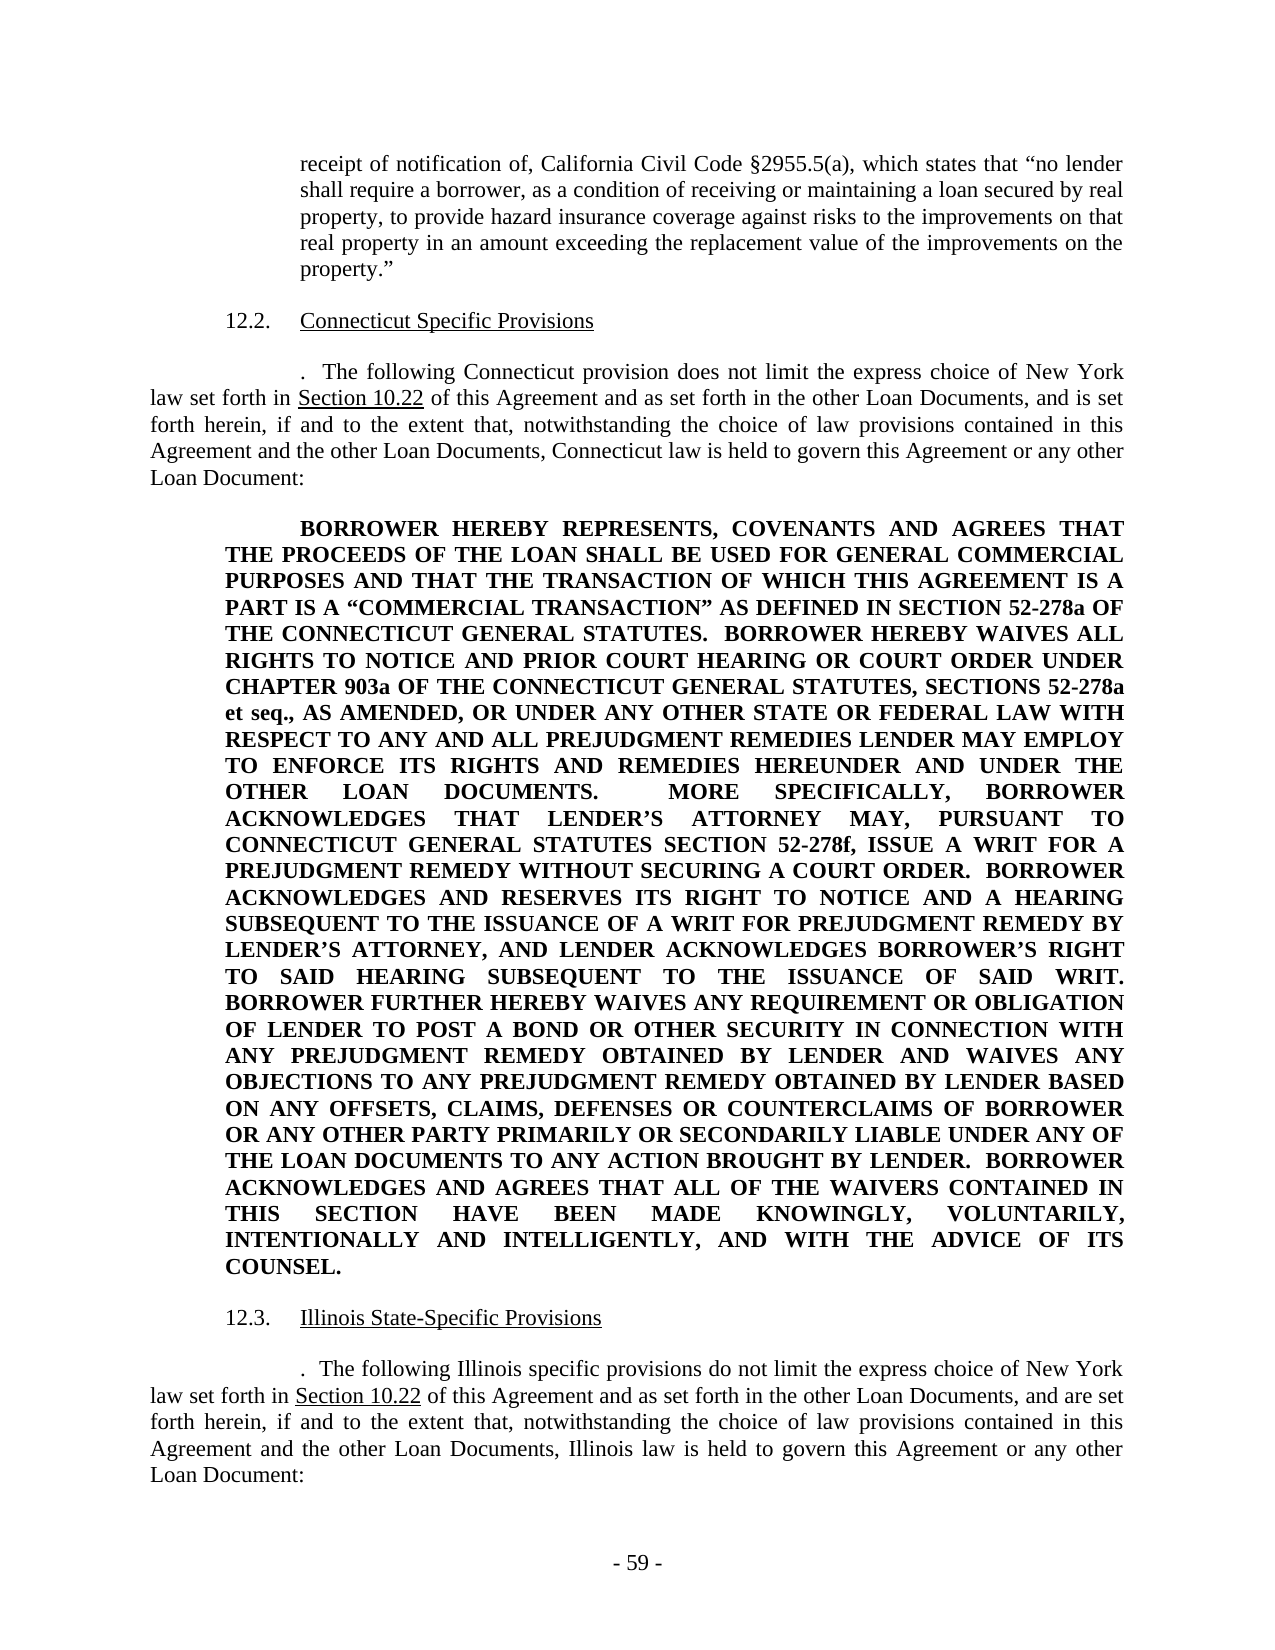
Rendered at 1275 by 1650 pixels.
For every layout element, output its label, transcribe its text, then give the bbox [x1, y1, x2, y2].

subtitle Illinois State-Specific Provisions [150, 1304, 1125, 1331]
text . The following Illinois specific provisions do not limit the express choice of New York law set forth in Section 10.22 of this Agreement and as set forth in the other Loan Documents, and are set forth herein, if and to the extent that, notwithstanding the choice of law provisions contained in this Agreement and the other Loan Documents, Illinois law is held to govern this Agreement or any other Loan Document: [150, 1356, 1125, 1487]
text BORROWER HEREBY REPRESENTS, COVENANTS AND AGREES THAT THE PROCEEDS OF THE LOAN SHALL BE USED FOR GENERAL COMMERCIAL PURPOSES AND THAT THE TRANSACTION OF WHICH THIS AGREEMENT IS A PART IS A “COMMERCIAL TRANSACTION” AS DEFINED IN SECTION 52-278a OF THE CONNECTICUT GENERAL STATUTES. BORROWER HEREBY WAIVES ALL RIGHTS TO NOTICE AND PRIOR COURT HEARING OR COURT ORDER UNDER CHAPTER 903a OF THE CONNECTICUT GENERAL STATUTES, SECTIONS 52-278a et seq., AS AMENDED, OR UNDER ANY OTHER STATE OR FEDERAL LAW WITH RESPECT TO ANY AND ALL PREJUDGMENT REMEDIES LENDER MAY EMPLOY TO ENFORCE ITS RIGHTS AND REMEDIES HEREUNDER AND UNDER THE OTHER LOAN DOCUMENTS. MORE SPECIFICALLY, BORROWER ACKNOWLEDGES THAT LENDER’S ATTORNEY MAY, PURSUANT TO CONNECTICUT GENERAL STATUTES SECTION 52-278f, ISSUE A WRIT FOR A PREJUDGMENT REMEDY WITHOUT SECURING A COURT ORDER. BORROWER ACKNOWLEDGES AND RESERVES ITS RIGHT TO NOTICE AND A HEARING SUBSEQUENT TO THE ISSUANCE OF A WRIT FOR PREJUDGMENT REMEDY BY LENDER’S ATTORNEY, AND LENDER ACKNOWLEDGES BORROWER’S RIGHT TO SAID HEARING SUBSEQUENT TO THE ISSUANCE OF SAID WRIT. BORROWER FURTHER HEREBY WAIVES ANY REQUIREMENT OR OBLIGATION OF LENDER TO POST A BOND OR OTHER SECURITY IN CONNECTION WITH ANY PREJUDGMENT REMEDY OBTAINED BY LENDER AND WAIVES ANY OBJECTIONS TO ANY PREJUDGMENT REMEDY OBTAINED BY LENDER BASED ON ANY OFFSETS, CLAIMS, DEFENSES OR COUNTERCLAIMS OF BORROWER OR ANY OTHER PARTY PRIMARILY OR SECONDARILY LIABLE UNDER ANY OF THE LOAN DOCUMENTS TO ANY ACTION BROUGHT BY LENDER. BORROWER ACKNOWLEDGES AND AGREES THAT ALL OF THE WAIVERS CONTAINED IN THIS SECTION HAVE BEEN MADE KNOWINGLY, VOLUNTARILY, INTENTIONALLY AND INTELLIGENTLY, AND WITH THE ADVICE OF ITS COUNSEL. [225, 515, 1125, 1279]
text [300, 150, 1125, 282]
text . The following Connecticut provision does not limit the express choice of New York law set forth in Section 10.22 of this Agreement and as set forth in the other Loan Documents, and is set forth herein, if and to the extent that, notwithstanding the choice of law provisions contained in this Agreement and the other Loan Documents, Connecticut law is held to govern this Agreement or any other Loan Document: [150, 358, 1125, 490]
subtitle Connecticut Specific Provisions [150, 307, 1125, 333]
